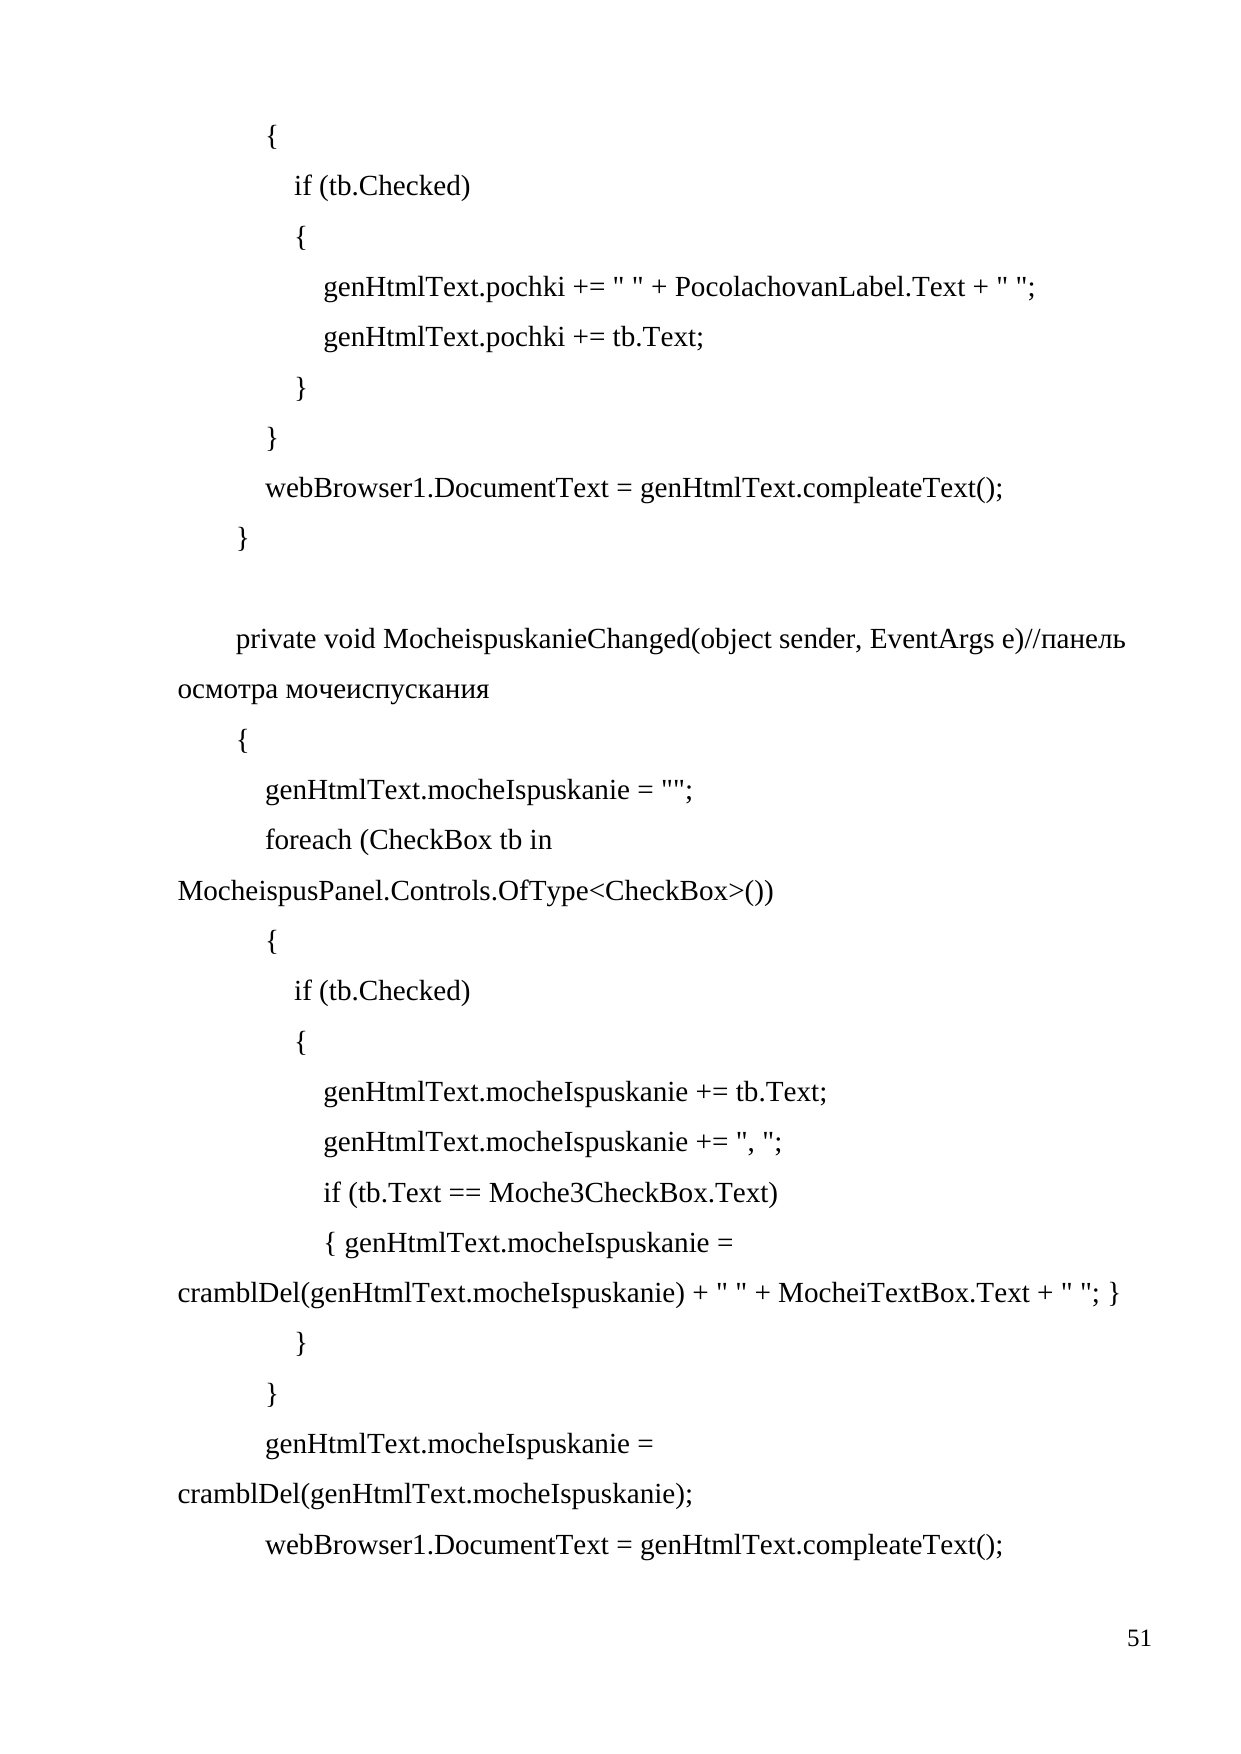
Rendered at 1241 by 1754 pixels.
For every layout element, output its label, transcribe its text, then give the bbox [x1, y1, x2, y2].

text genHtmlText.pochki += tb.Text; [177, 319, 1152, 353]
text webBrowser1.DocumentText = genHtmlText.compleateText(); [177, 470, 1152, 504]
text genHtmlText.mocheIspuskanie = ""; [177, 772, 1152, 806]
text private void MocheispuskanieChanged(object sender, EventArgs e)//панель осмотра мочеиспускания [177, 621, 1152, 705]
text if (tb.Checked) [177, 973, 1152, 1007]
text { genHtmlText.mocheIspuskanie = cramblDel(genHtmlText.mocheIspuskanie) + " " + MocheiTextBox.Text + " "; } [177, 1225, 1152, 1309]
text { [177, 219, 1152, 252]
text genHtmlText.mocheIspuskanie = cramblDel(genHtmlText.mocheIspuskanie); [177, 1426, 1152, 1510]
text { [177, 923, 1152, 957]
text foreach (CheckBox tb in MocheispusPanel.Controls.OfType<CheckBox>()) [177, 822, 1152, 906]
text } [177, 1326, 1152, 1359]
text genHtmlText.mocheIspuskanie += ", "; [177, 1124, 1152, 1158]
text } [177, 370, 1152, 403]
text genHtmlText.mocheIspuskanie += tb.Text; [177, 1074, 1152, 1108]
text } [177, 1376, 1152, 1409]
text } [177, 521, 1152, 554]
text if (tb.Checked) [177, 168, 1152, 202]
text webBrowser1.DocumentText = genHtmlText.compleateText(); [177, 1527, 1152, 1560]
text { [177, 722, 1152, 755]
text { [177, 1024, 1152, 1057]
text genHtmlText.pochki += " " + PocolachovanLabel.Text + " "; [177, 269, 1152, 303]
text { [177, 118, 1152, 152]
text } [177, 420, 1152, 453]
text if (tb.Text == Moche3СheckBox.Text) [177, 1175, 1152, 1208]
